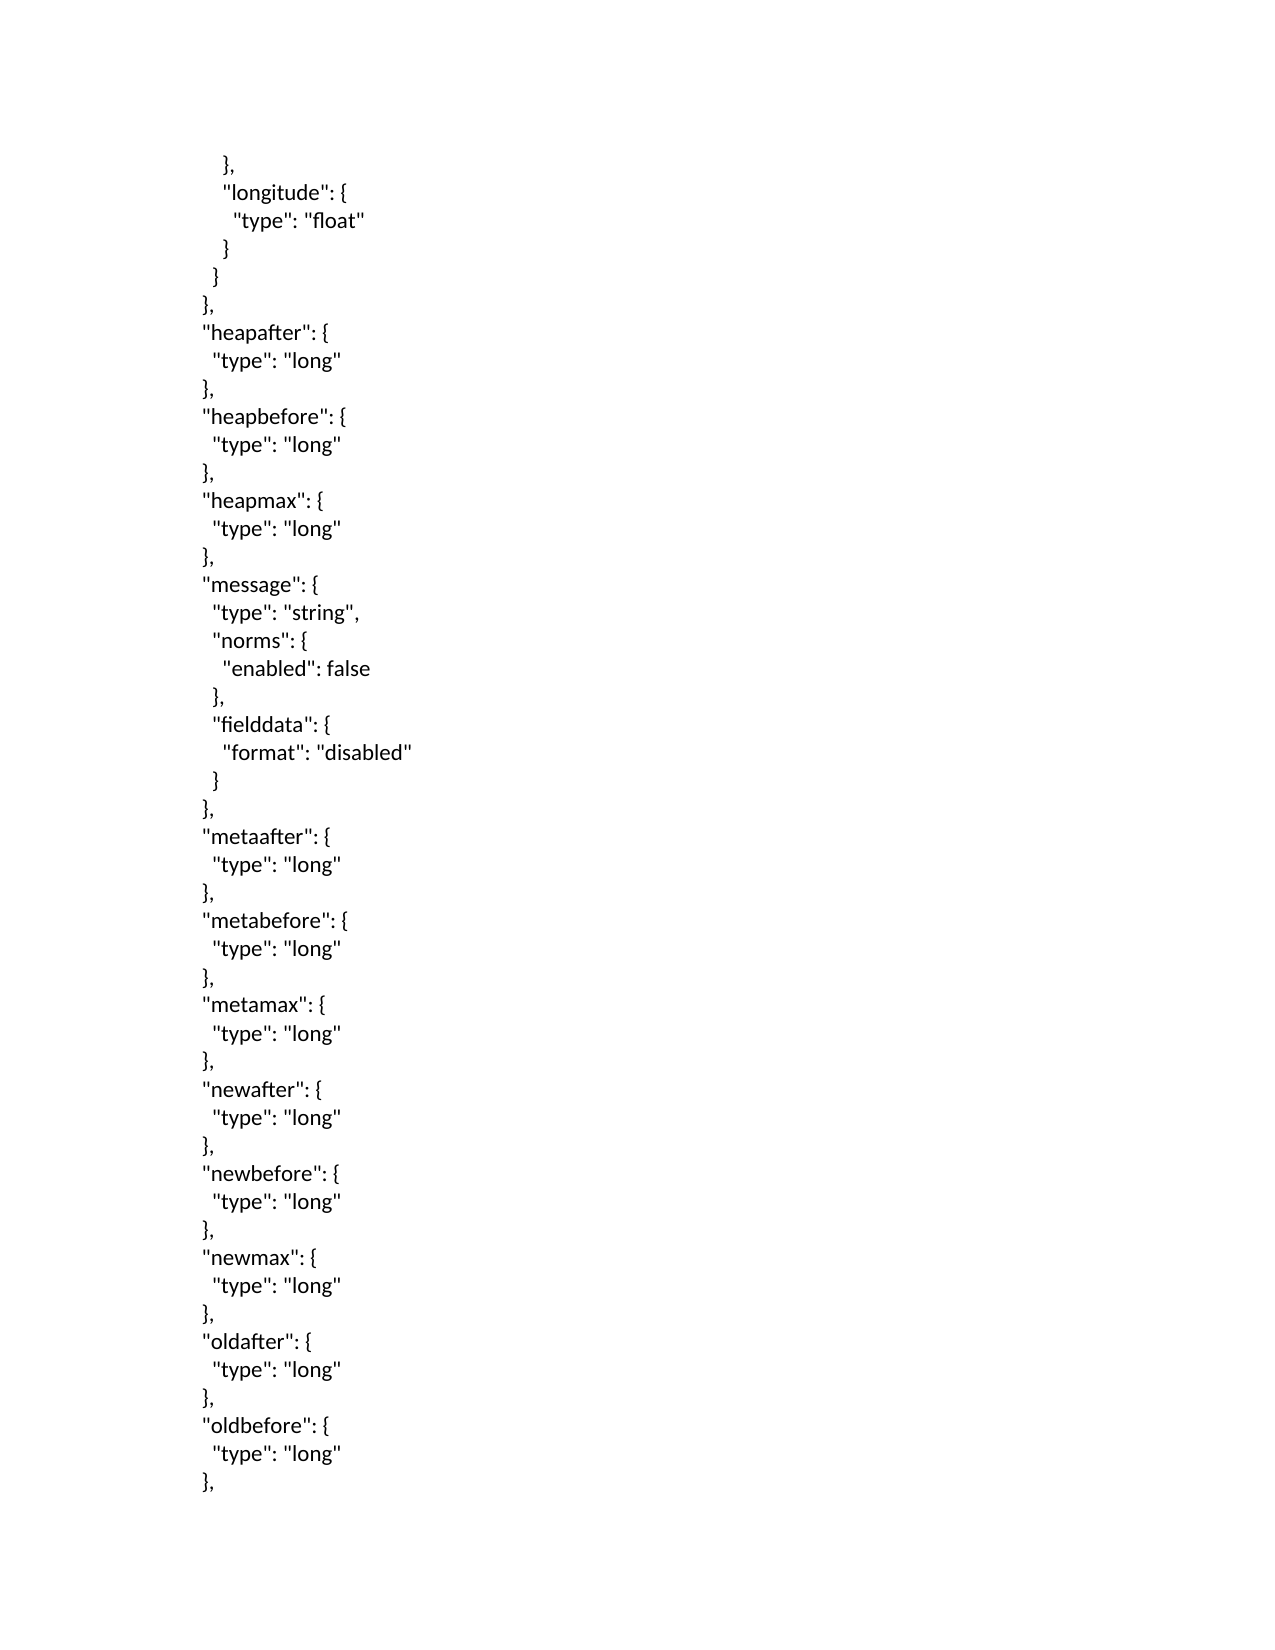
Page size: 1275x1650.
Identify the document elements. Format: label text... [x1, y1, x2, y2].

text "newbefore": { [150, 1159, 1125, 1187]
text "type": "float" [150, 206, 1125, 234]
text "type": "long" [150, 346, 1125, 374]
text "heapmax": { [150, 486, 1125, 514]
text "type": "long" [150, 514, 1125, 542]
text }, [150, 794, 1125, 822]
text "type": "long" [150, 1355, 1125, 1383]
text }, [150, 1299, 1125, 1327]
text } [150, 234, 1125, 262]
text }, [150, 1047, 1125, 1075]
text "type": "long" [150, 1271, 1125, 1299]
text }, [150, 374, 1125, 402]
text }, [150, 878, 1125, 907]
text } [150, 766, 1125, 794]
text "type": "long" [150, 1439, 1125, 1467]
text }, [150, 542, 1125, 570]
text "type": "long" [150, 1103, 1125, 1131]
text }, [150, 1131, 1125, 1159]
text "longitude": { [150, 178, 1125, 206]
text "metaafter": { [150, 822, 1125, 851]
text "heapbefore": { [150, 402, 1125, 430]
text "metamax": { [150, 991, 1125, 1019]
text }, [150, 1383, 1125, 1411]
text "type": "long" [150, 934, 1125, 963]
text }, [150, 1467, 1125, 1495]
text "type": "string", [150, 598, 1125, 626]
text }, [150, 1215, 1125, 1243]
text }, [150, 682, 1125, 710]
text "type": "long" [150, 430, 1125, 458]
text "message": { [150, 570, 1125, 598]
text }, [150, 290, 1125, 318]
text "fielddata": { [150, 710, 1125, 738]
text "type": "long" [150, 1019, 1125, 1047]
text "metabefore": { [150, 907, 1125, 934]
text "oldbefore": { [150, 1411, 1125, 1439]
text "newafter": { [150, 1075, 1125, 1103]
text "newmax": { [150, 1243, 1125, 1271]
text "norms": { [150, 626, 1125, 654]
text "oldafter": { [150, 1327, 1125, 1355]
text "type": "long" [150, 1187, 1125, 1215]
text }, [150, 963, 1125, 991]
text "enabled": false [150, 654, 1125, 682]
text }, [150, 458, 1125, 486]
text }, [150, 150, 1125, 178]
text "type": "long" [150, 851, 1125, 878]
text } [150, 262, 1125, 290]
text "heapafter": { [150, 318, 1125, 346]
text "format": "disabled" [150, 738, 1125, 766]
